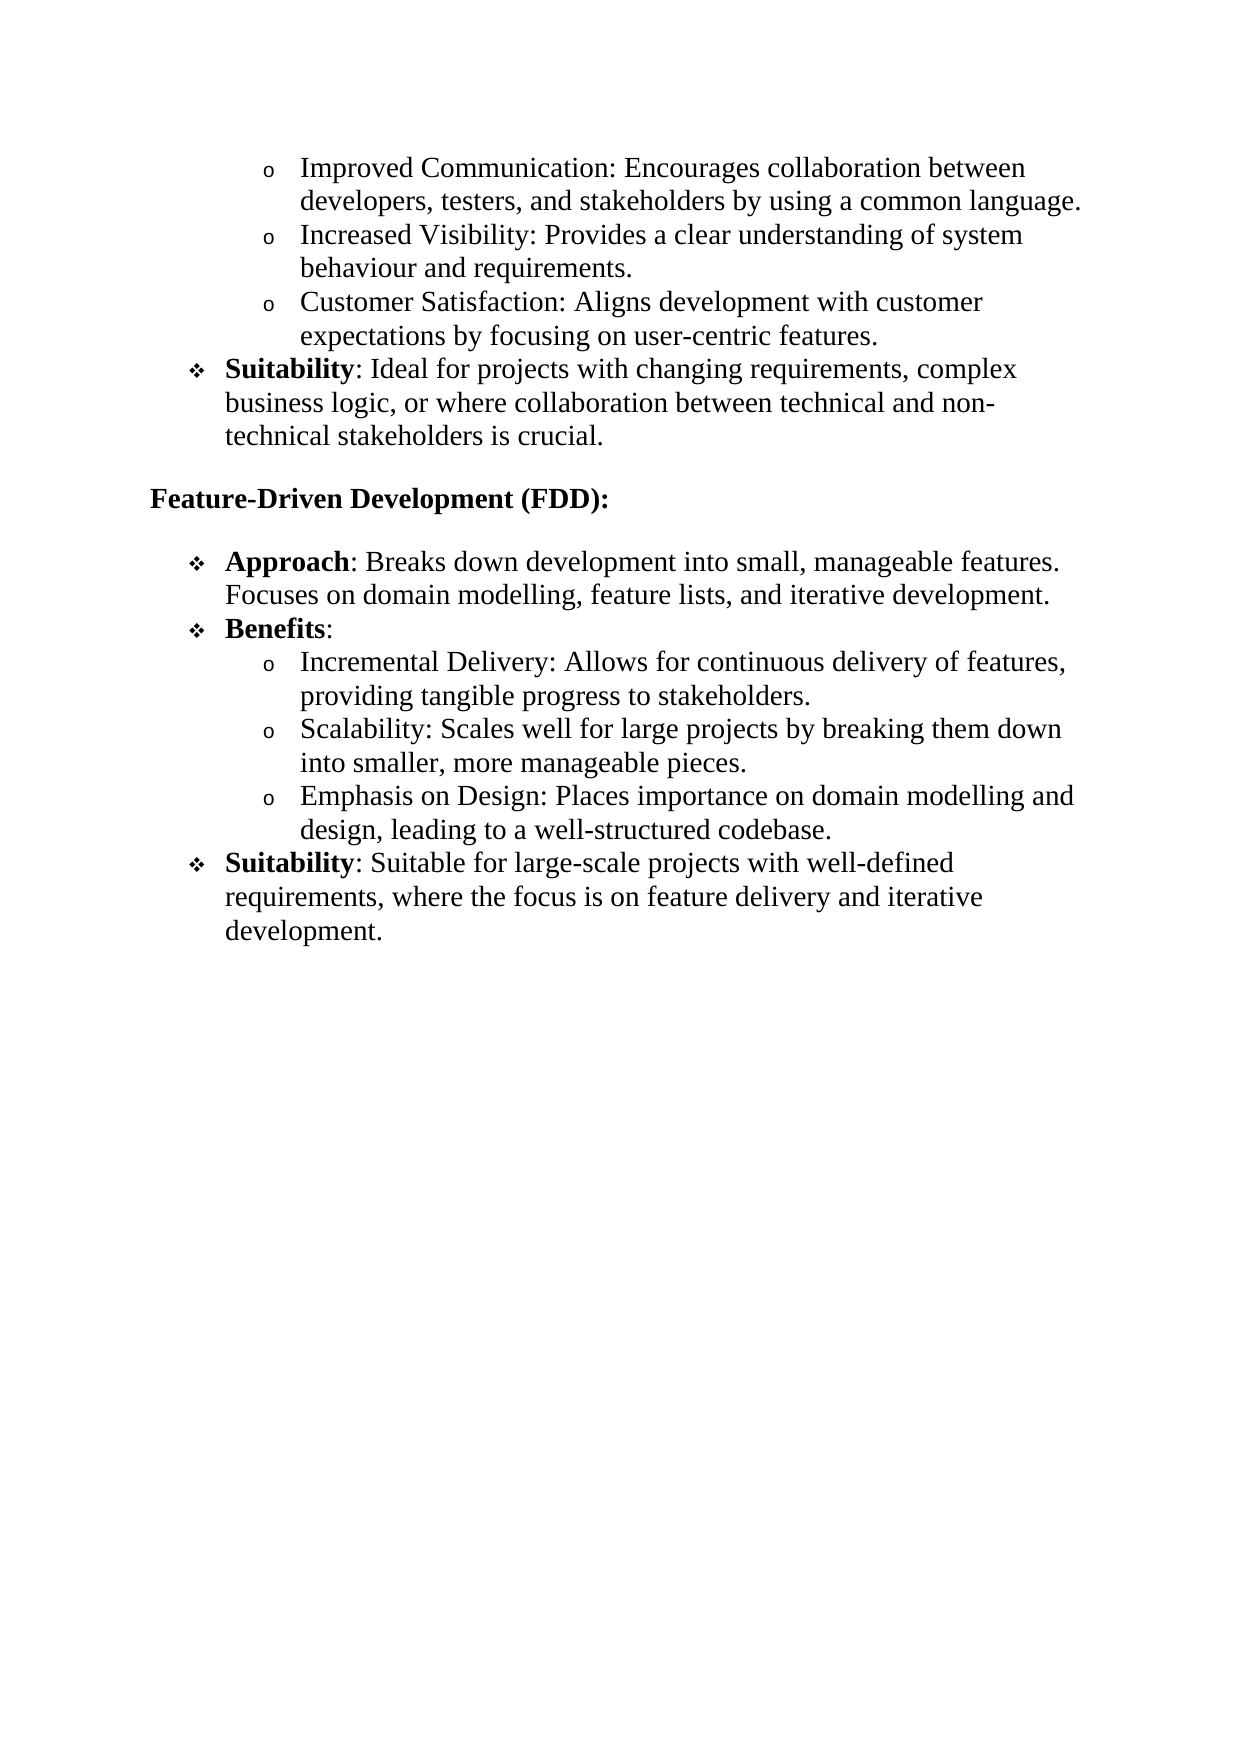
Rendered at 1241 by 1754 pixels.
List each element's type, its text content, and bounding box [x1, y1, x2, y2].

list Benefits: [187, 611, 1090, 644]
list Suitability: Ideal for projects with changing requirements, complex business logic, or where collaboration between technical and non-technical stakeholders is crucial. [187, 351, 1090, 452]
list Incremental Delivery: Allows for continuous delivery of features, providing tangible progress to stakeholders. [262, 644, 1090, 711]
list Customer Satisfaction: Aligns development with customer expectations by focusing on user-centric features. [262, 284, 1090, 351]
list Approach: Breaks down development into small, manageable features. Focuses on domain modelling, feature lists, and iterative development. [187, 544, 1090, 611]
list Increased Visibility: Provides a clear understanding of system behaviour and requirements. [262, 217, 1090, 284]
list Scalability: Scales well for large projects by breaking them down into smaller, more manageable pieces. [262, 711, 1090, 778]
list Suitability: Suitable for large-scale projects with well-defined requirements, where the focus is on feature delivery and iterative development. [187, 846, 1090, 946]
list Emphasis on Design: Places importance on domain modelling and design, leading to a well-structured codebase. [262, 778, 1090, 846]
text Feature-Driven Development (FDD): [150, 481, 1090, 514]
list Improved Communication: Encourages collaboration between developers, testers, and stakeholders by using a common language. [262, 150, 1090, 217]
